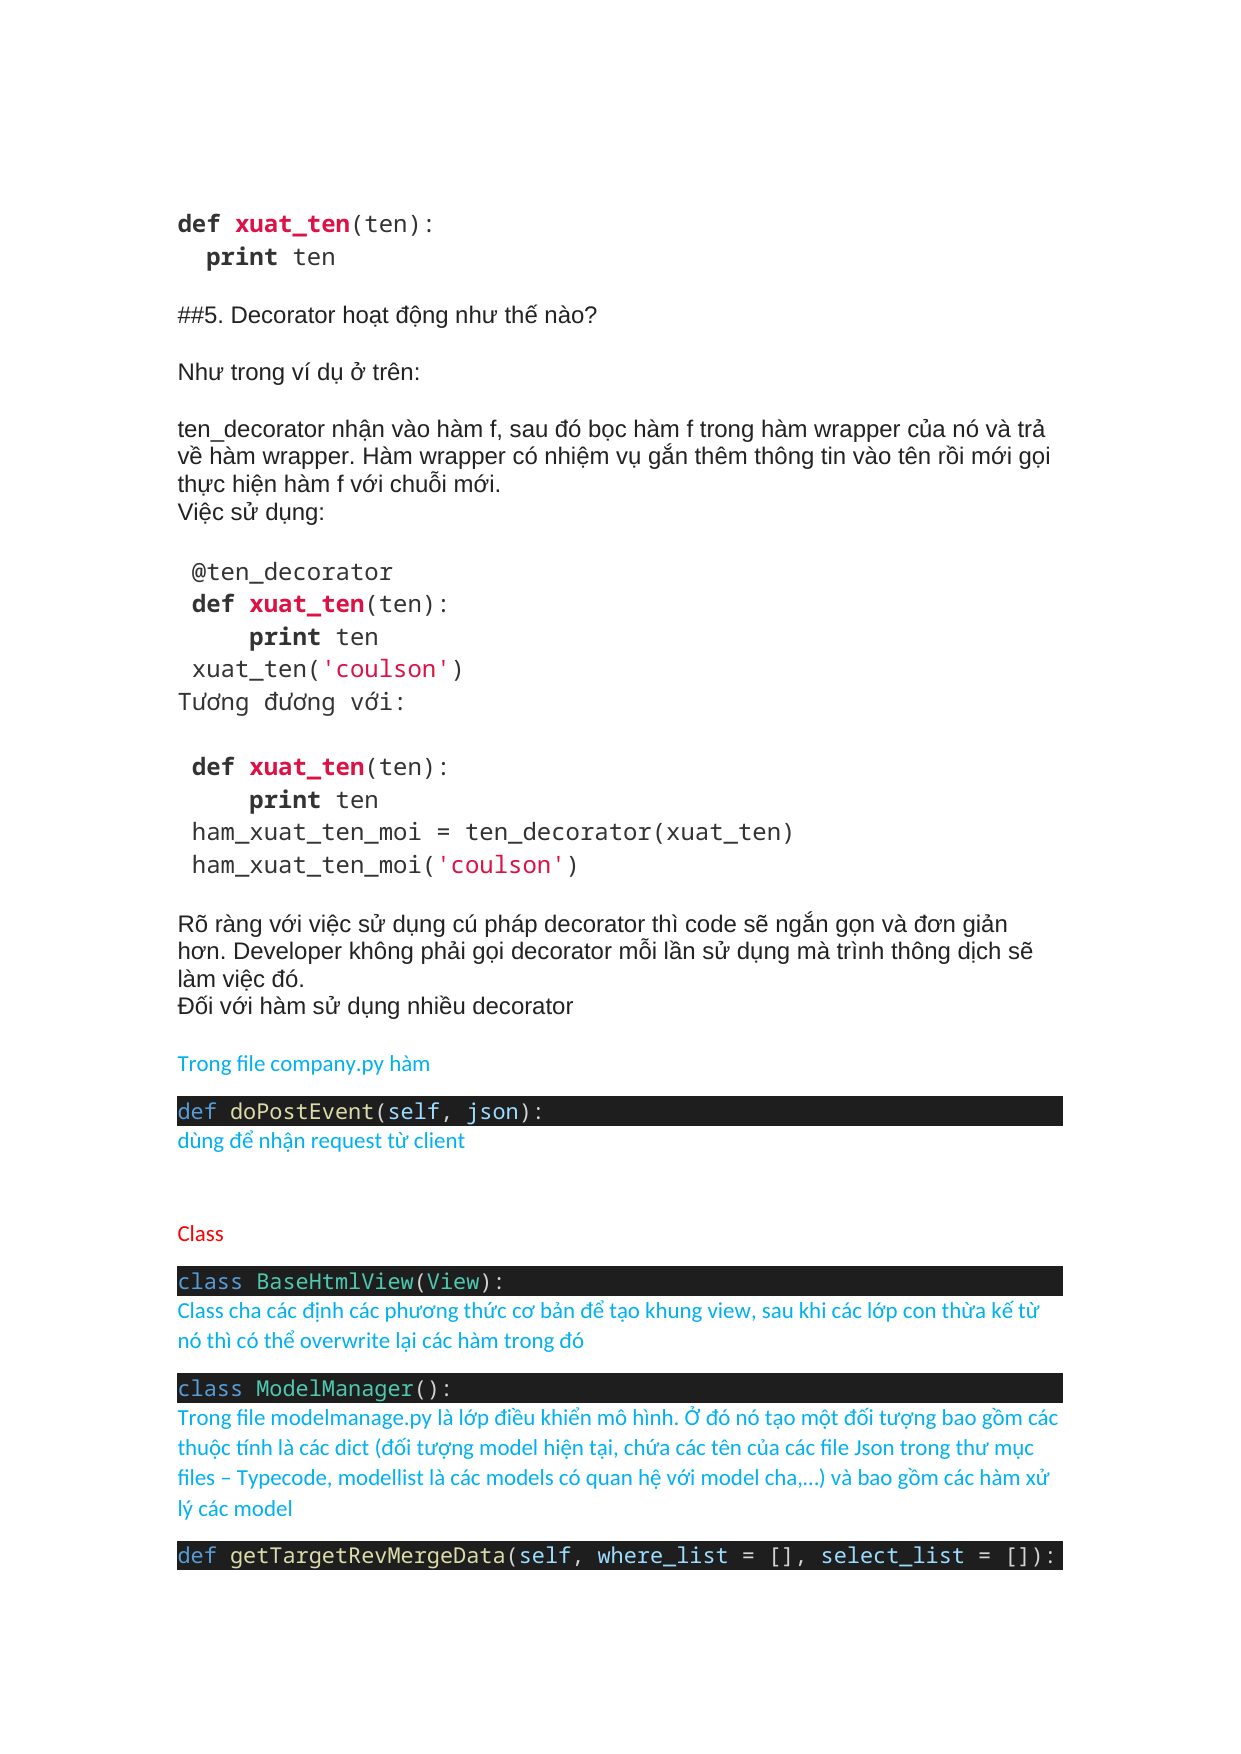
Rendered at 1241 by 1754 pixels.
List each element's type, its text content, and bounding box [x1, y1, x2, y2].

text Rõ ràng với việc sử dụng cú pháp decorator thì code sẽ ngắn gọn và đơn giản hơn. Developer không phải gọi decorator mỗi lần sử dụng mà trình thông dịch sẽ làm việc đó. Đối với hàm sử dụng nhiều decorator [177, 909, 1063, 1020]
text Trong file modelmanage.py là lớp điều khiển mô hình. Ở đó nó tạo một đối tượng bao gồm các thuộc tính là các dict (đối tượng model hiện tại, chứa các tên của các file Json trong thư mục files – Typecode, modellist là các models có quan hệ với model cha,…) và bao gồm các hàm xử lý các model [177, 1403, 1063, 1522]
text Tương đương với: [177, 685, 1063, 717]
text class BaseHtmlView(View): [177, 1266, 1063, 1296]
text Class cha các định các phương thức cơ bản để tạo khung view, sau khi các lớp con thừa kế từ nó thì có thể overwrite lại các hàm trong đó [177, 1296, 1063, 1354]
text ham_xuat_ten_moi('coulson') [177, 848, 1063, 880]
text def doPostEvent(self, json): [177, 1096, 1063, 1126]
text ten_decorator nhận vào hàm f, sau đó bọc hàm f trong hàm wrapper của nó và trả về hàm wrapper. Hàm wrapper có nhiệm vụ gắn thêm thông tin vào tên rồi mới gọi thực hiện hàm f với chuỗi mới. Việc sử dụng: [177, 415, 1063, 525]
text xuat_ten('coulson') [177, 652, 1063, 685]
text print ten [177, 782, 1063, 815]
text class ModelManager(): [177, 1373, 1063, 1403]
text def xuat_ten(ten): [177, 207, 1063, 239]
text Class [177, 1219, 1063, 1247]
text @ten_decorator [177, 554, 1063, 587]
text Trong file company.py hàm [177, 1049, 1063, 1077]
text def xuat_ten(ten): [177, 587, 1063, 619]
text Như trong ví dụ ở trên: [177, 358, 1063, 386]
text print ten [177, 239, 1063, 272]
text def getTargetRevMergeData(self, where_list = [], select_list = []): [177, 1541, 1063, 1570]
text dùng để nhận request từ client [177, 1126, 1063, 1154]
text ##5. Decorator hoạt động như thế nào? [177, 301, 1063, 329]
text def xuat_ten(ten): [177, 750, 1063, 782]
text ham_xuat_ten_moi = ten_decorator(xuat_ten) [177, 815, 1063, 848]
text print ten [177, 619, 1063, 652]
